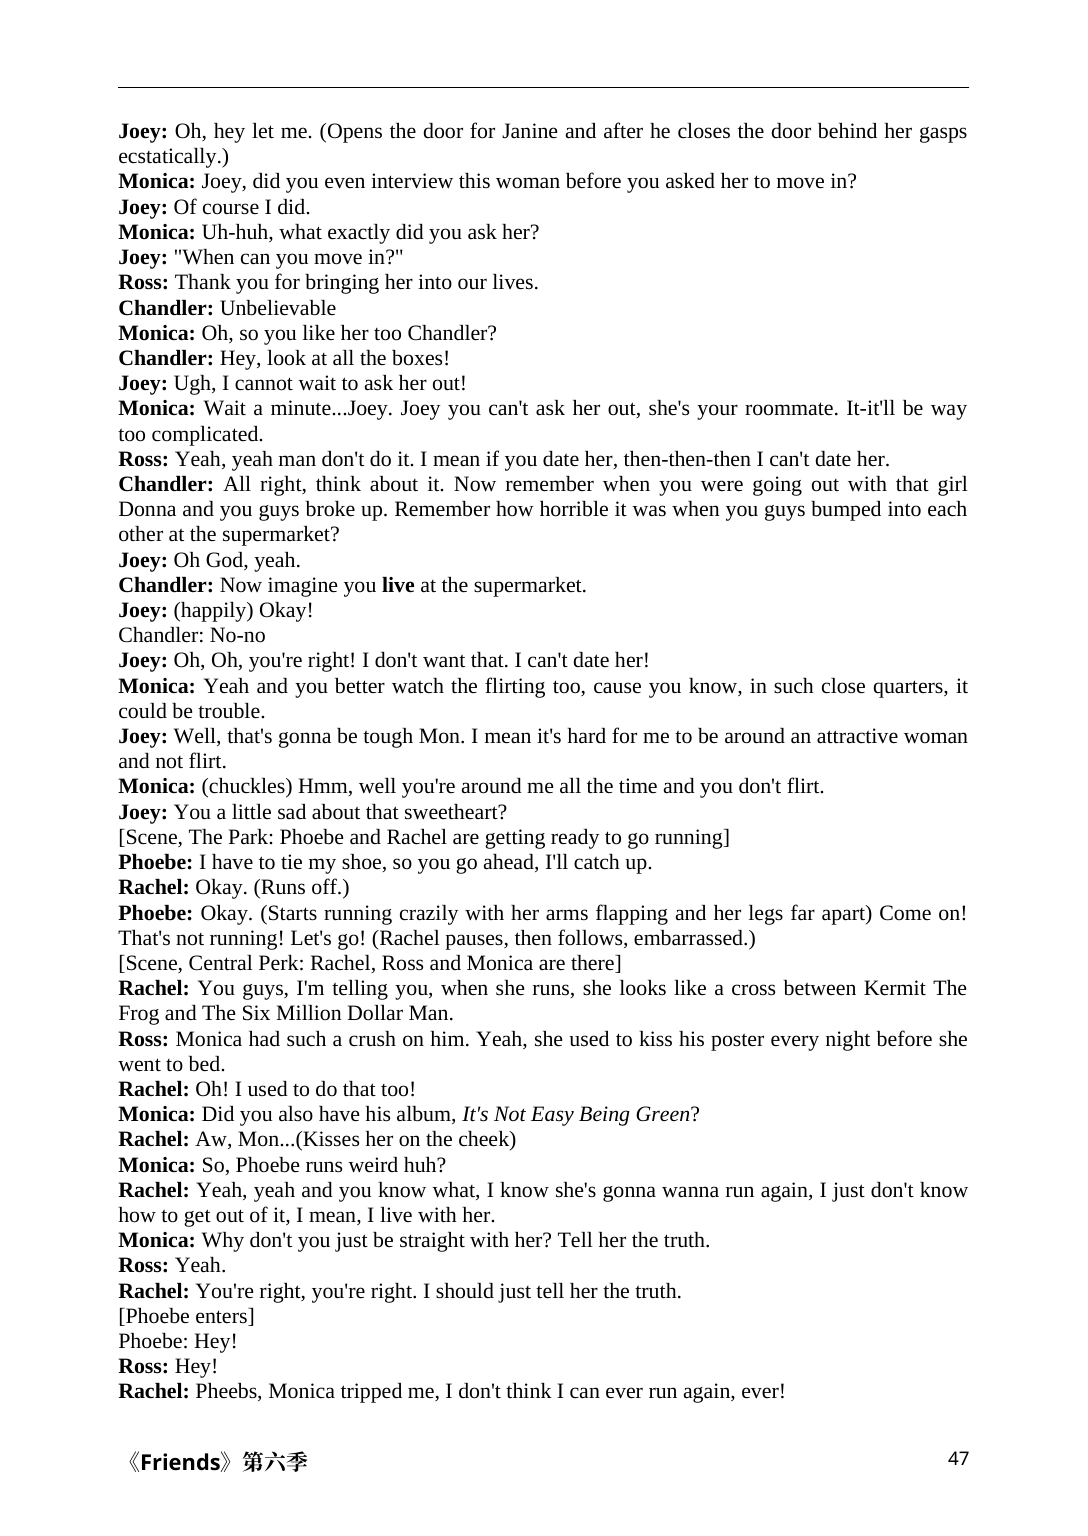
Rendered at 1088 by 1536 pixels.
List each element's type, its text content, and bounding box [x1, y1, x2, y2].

text Ross: Hey! [118, 1353, 969, 1378]
text Monica: Wait a minute...Joey. Joey you can't ask her out, she's your roommate. It-it'll be way too complicated. [118, 395, 969, 446]
text Ross: Yeah, yeah man don't do it. I mean if you date her, then-then-then I can't date her. [118, 446, 969, 471]
text Joey: You a little sad about that sweetheart? [118, 799, 969, 824]
text Rachel: Okay. (Runs off.) [118, 874, 969, 899]
text Chandler: Now imagine you live at the supermarket. [118, 572, 969, 597]
text Ross: Monica had such a crush on him. Yeah, she used to kiss his poster every night before she went to bed. [118, 1026, 969, 1076]
text Monica: Did you also have his album, It's Not Easy Being Green? [118, 1101, 969, 1126]
text Monica: So, Phoebe runs weird huh? [118, 1152, 969, 1177]
text [Scene, The Park: Phoebe and Rachel are getting ready to go running] [118, 824, 969, 849]
text Monica: Yeah and you better watch the flirting too, cause you know, in such close quarters, it could be trouble. [118, 673, 969, 723]
text Chandler: All right, think about it. Now remember when you were going out with that girl Donna and you guys broke up. Remember how horrible it was when you guys bumped into each other at the supermarket? [118, 471, 969, 547]
text Chandler: Hey, look at all the boxes! [118, 345, 969, 370]
text Monica: Why don't you just be straight with her? Tell her the truth. [118, 1227, 969, 1252]
text [Phoebe enters] [118, 1303, 969, 1328]
text Rachel: Aw, Mon...(Kisses her on the cheek) [118, 1126, 969, 1152]
text Joey: Oh, Oh, you're right! I don't want that. I can't date her! [118, 647, 969, 673]
text Chandler: Unbelievable [118, 294, 969, 320]
text Phoebe: Okay. (Starts running crazily with her arms flapping and her legs far apart) Come on! That's not running! Let's go! (Rachel pauses, then follows, embarrassed.) [118, 899, 969, 950]
text Joey: Well, that's gonna be tough Mon. I mean it's hard for me to be around an attractive woman and not flirt. [118, 723, 969, 773]
text Ross: Yeah. [118, 1252, 969, 1278]
text Joey: (happily) Okay! [118, 597, 969, 622]
text Monica: Joey, did you even interview this woman before you asked her to move in? [118, 168, 969, 194]
text Joey: "When can you move in?" [118, 244, 969, 269]
text Joey: Oh God, yeah. [118, 547, 969, 572]
text Chandler: No-no [118, 622, 969, 647]
text Monica: (chuckles) Hmm, well you're around me all the time and you don't flirt. [118, 773, 969, 799]
text Monica: Oh, so you like her too Chandler? [118, 320, 969, 345]
text Rachel: Oh! I used to do that too! [118, 1076, 969, 1101]
text [Scene, Central Perk: Rachel, Ross and Monica are there] [118, 950, 969, 975]
text Rachel: Yeah, yeah and you know what, I know she's gonna wanna run again, I just don't know how to get out of it, I mean, I live with her. [118, 1177, 969, 1227]
text Joey: Ugh, I cannot wait to ask her out! [118, 370, 969, 395]
text Rachel: Pheebs, Monica tripped me, I don't think I can ever run again, ever! [118, 1378, 969, 1404]
text Phoebe: I have to tie my shoe, so you go ahead, I'll catch up. [118, 849, 969, 874]
text Joey: Oh, hey let me. (Opens the door for Janine and after he closes the door behind her gasps ecstatically.) [118, 118, 969, 168]
text Rachel: You guys, I'm telling you, when she runs, she looks like a cross between Kermit The Frog and The Six Million Dollar Man. [118, 975, 969, 1026]
text Ross: Thank you for bringing her into our lives. [118, 269, 969, 294]
text Monica: Uh-huh, what exactly did you ask her? [118, 219, 969, 244]
text Rachel: You're right, you're right. I should just tell her the truth. [118, 1278, 969, 1303]
text Joey: Of course I did. [118, 194, 969, 219]
text Phoebe: Hey! [118, 1328, 969, 1353]
